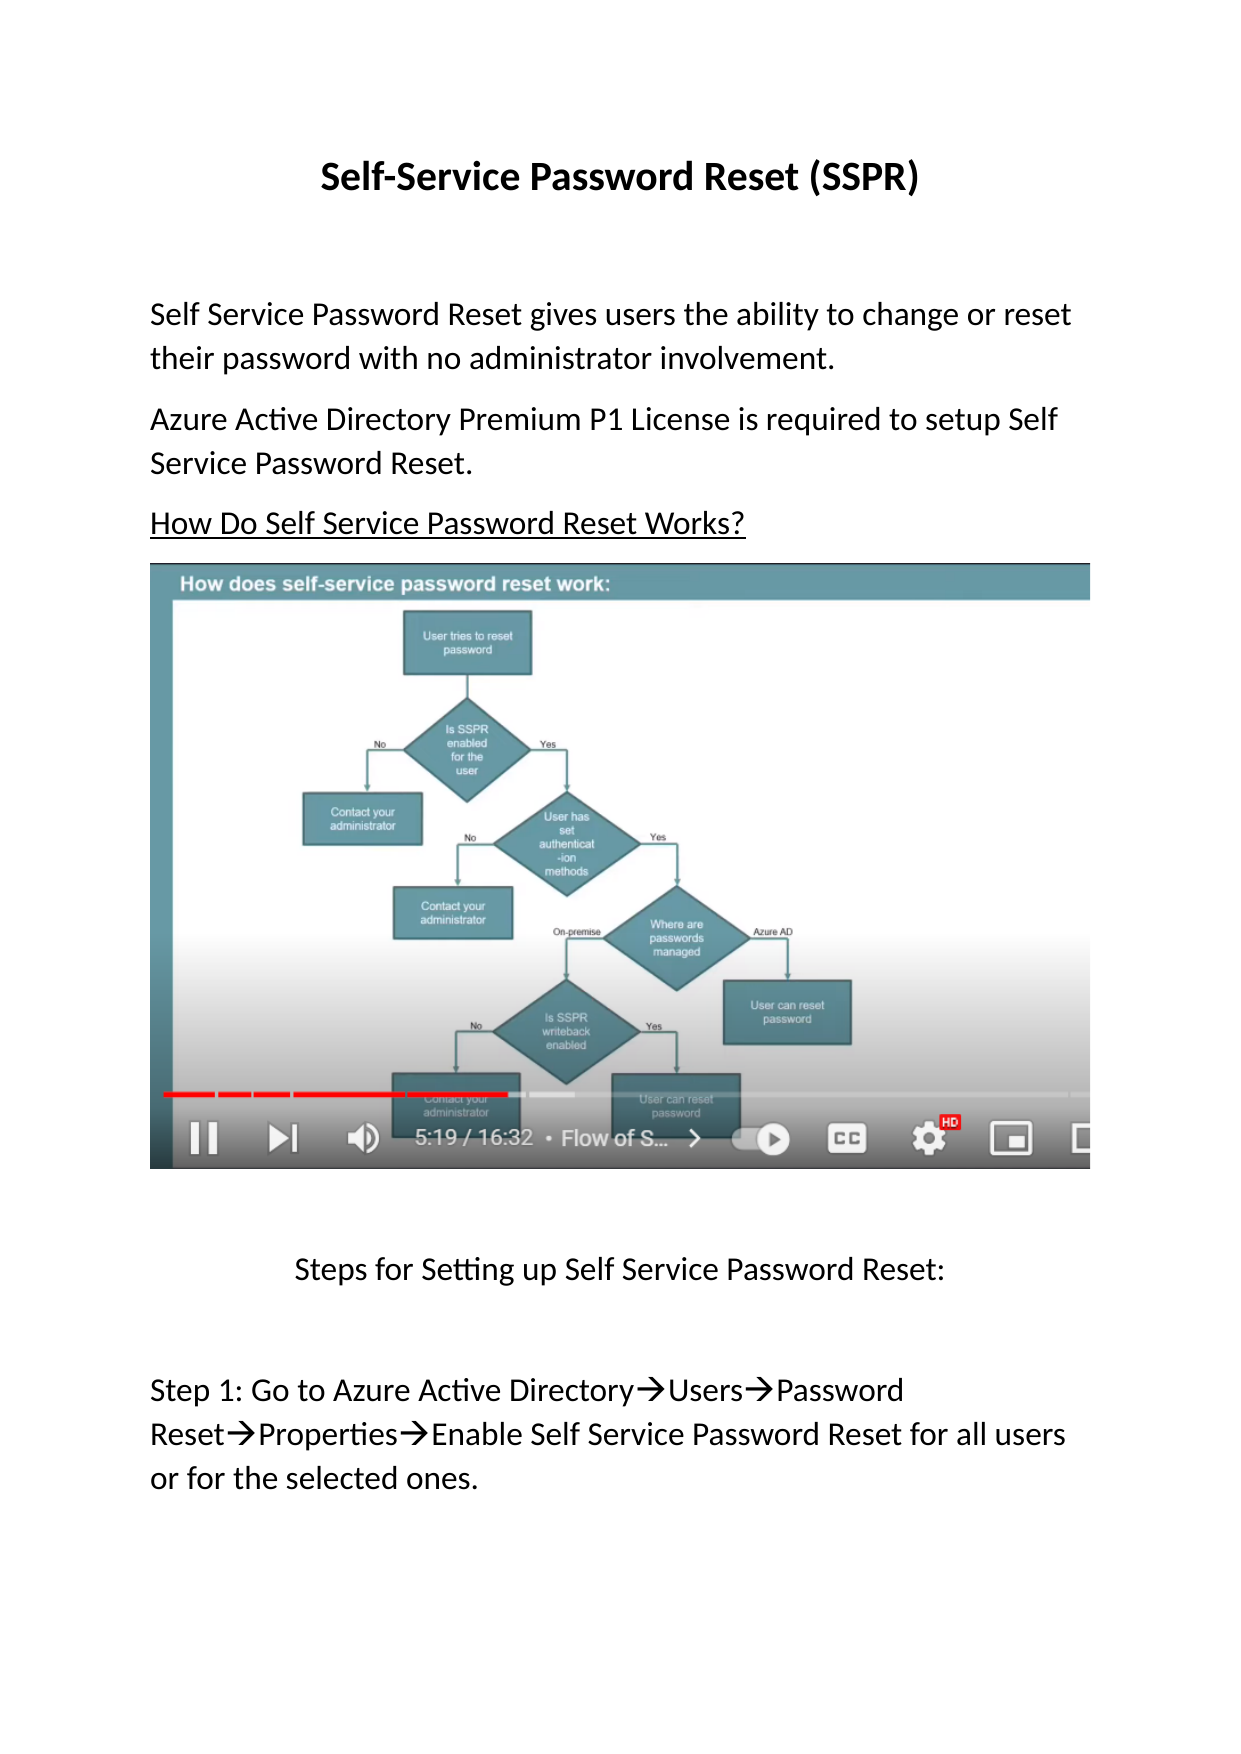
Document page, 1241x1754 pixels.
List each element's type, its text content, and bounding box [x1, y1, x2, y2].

picture [150, 562, 1091, 1169]
text Steps for Setting up Self Service Password Reset: [150, 1248, 1090, 1289]
text Step 1: Go to Azure Active DirectoryUsersPassword ResetPropertiesEnable Self Service Password Reset for all users or for the selected ones. [150, 1369, 1090, 1498]
text Self-Service Password Reset (SSPR) [150, 150, 1090, 201]
text How Do Self Service Password Reset Works? [150, 502, 1090, 543]
text Azure Active Directory Premium P1 License is required to setup Self Service Password Reset. [150, 398, 1090, 482]
text Self Service Password Reset gives users the ability to change or reset their password with no administrator involvement. [150, 293, 1090, 378]
